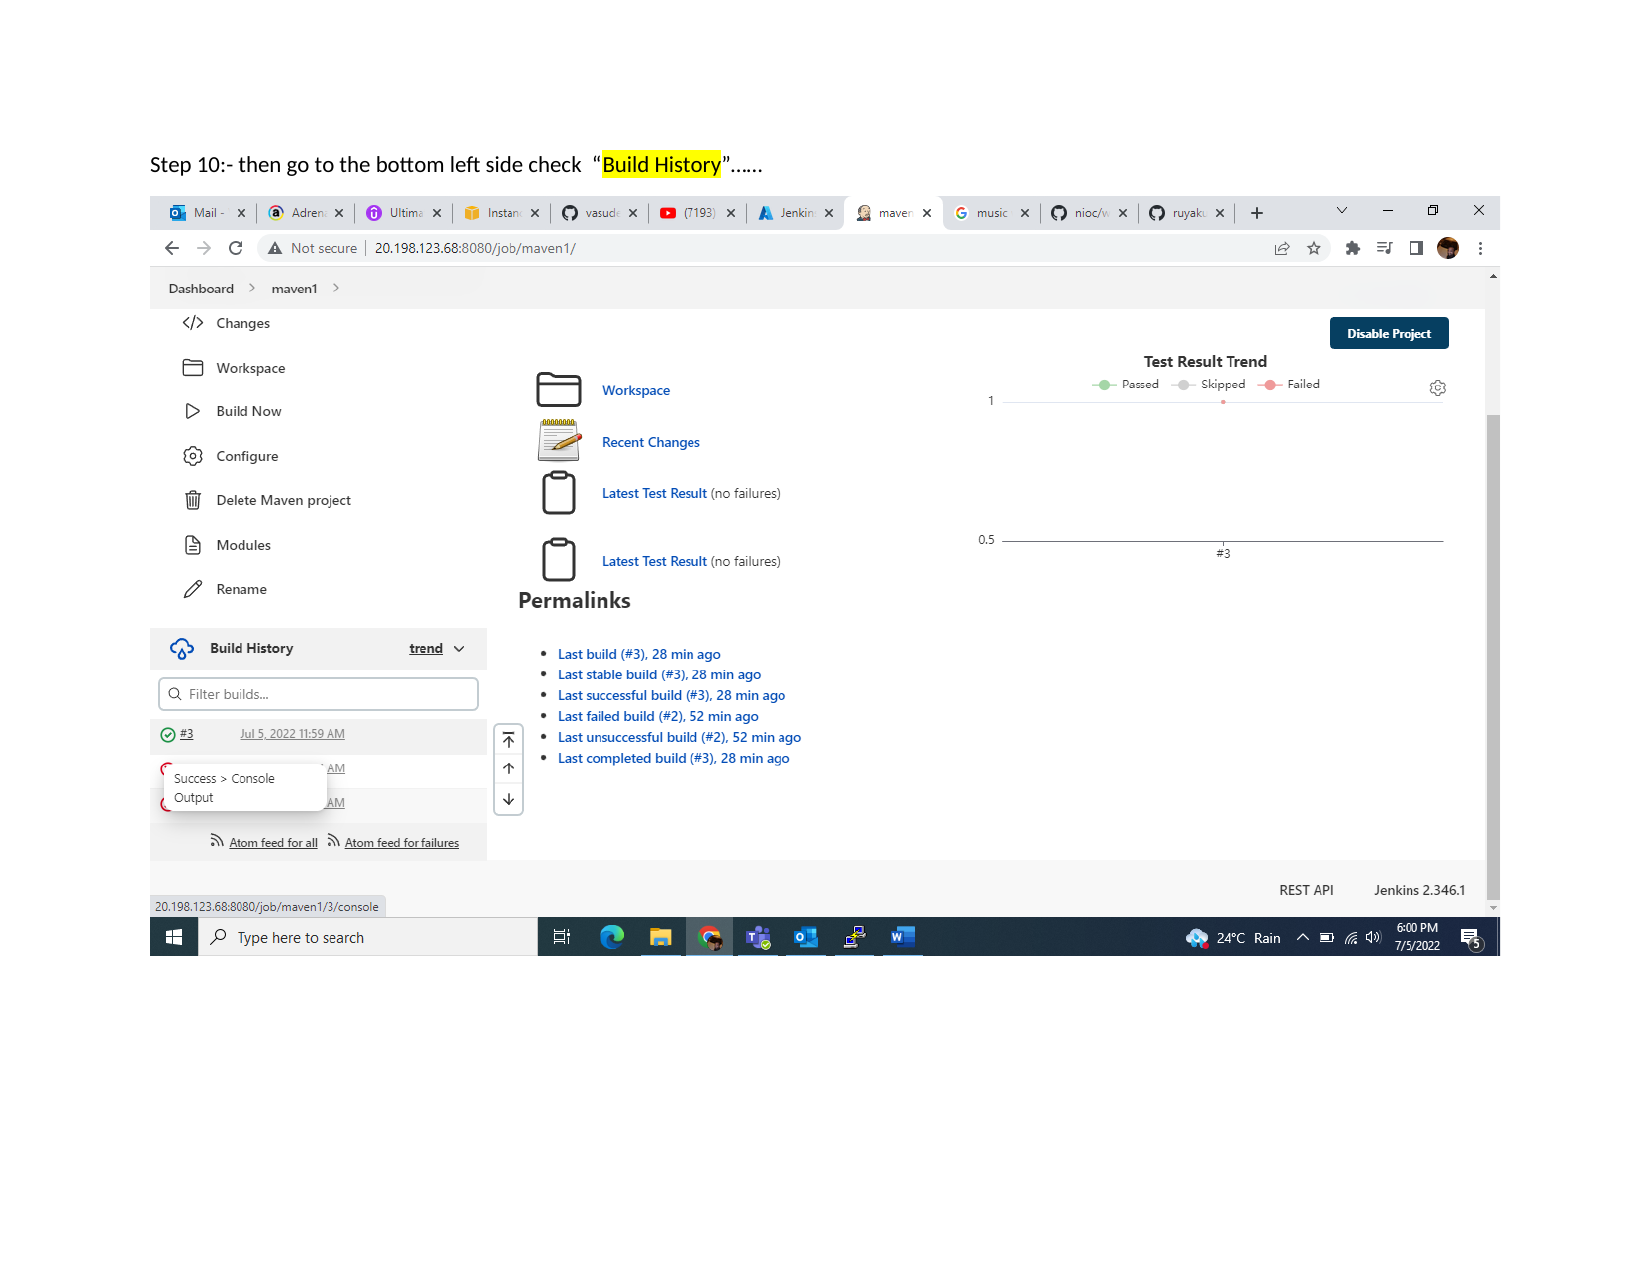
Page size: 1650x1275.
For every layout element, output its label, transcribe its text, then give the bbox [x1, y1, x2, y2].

text Step 10:- then go to the bottom left side check “Build History”…… [150, 150, 602, 178]
text Step 10:- then go to the bottom left side check “Build History”…… [721, 150, 1500, 178]
picture [150, 196, 1500, 956]
